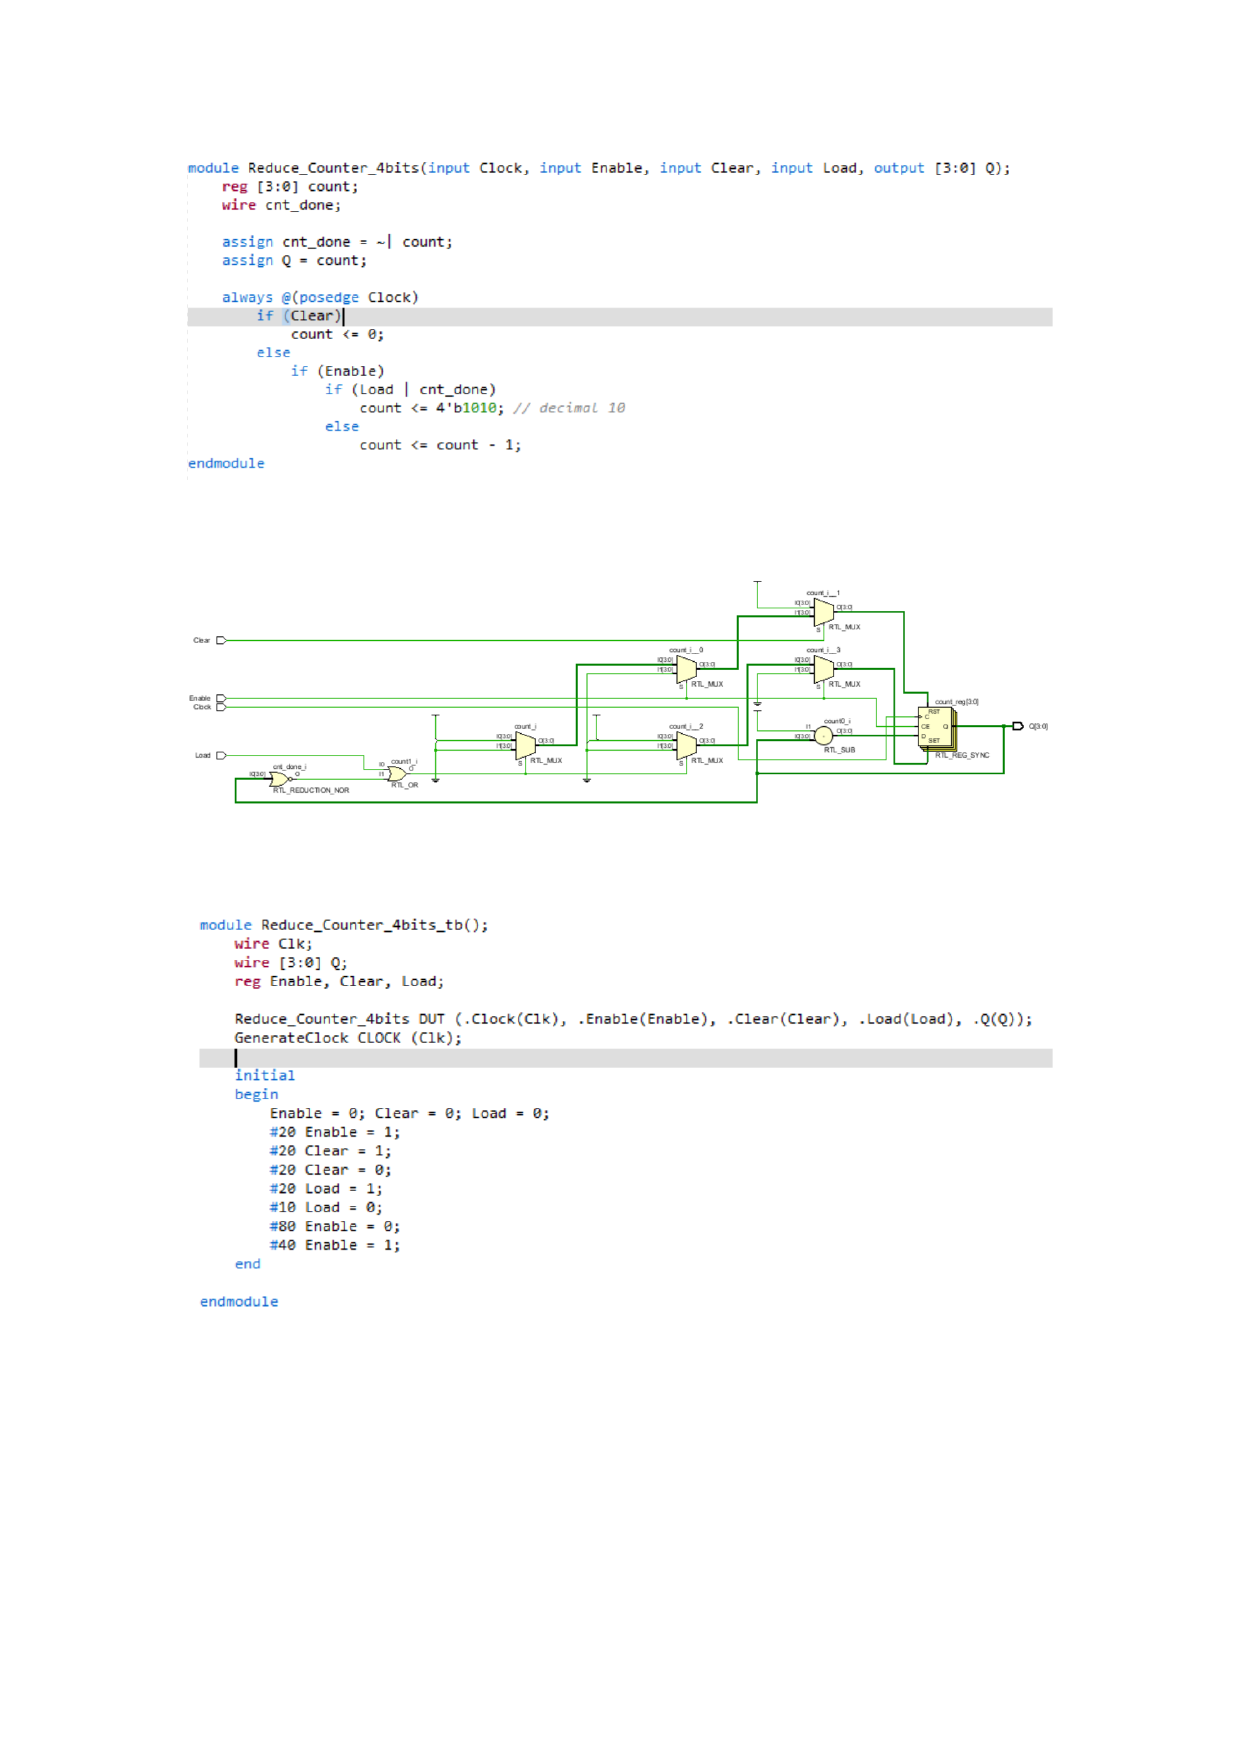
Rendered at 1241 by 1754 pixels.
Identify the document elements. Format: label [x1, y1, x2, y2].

picture [187, 162, 1053, 480]
picture [187, 487, 1053, 892]
picture [187, 909, 1053, 1329]
